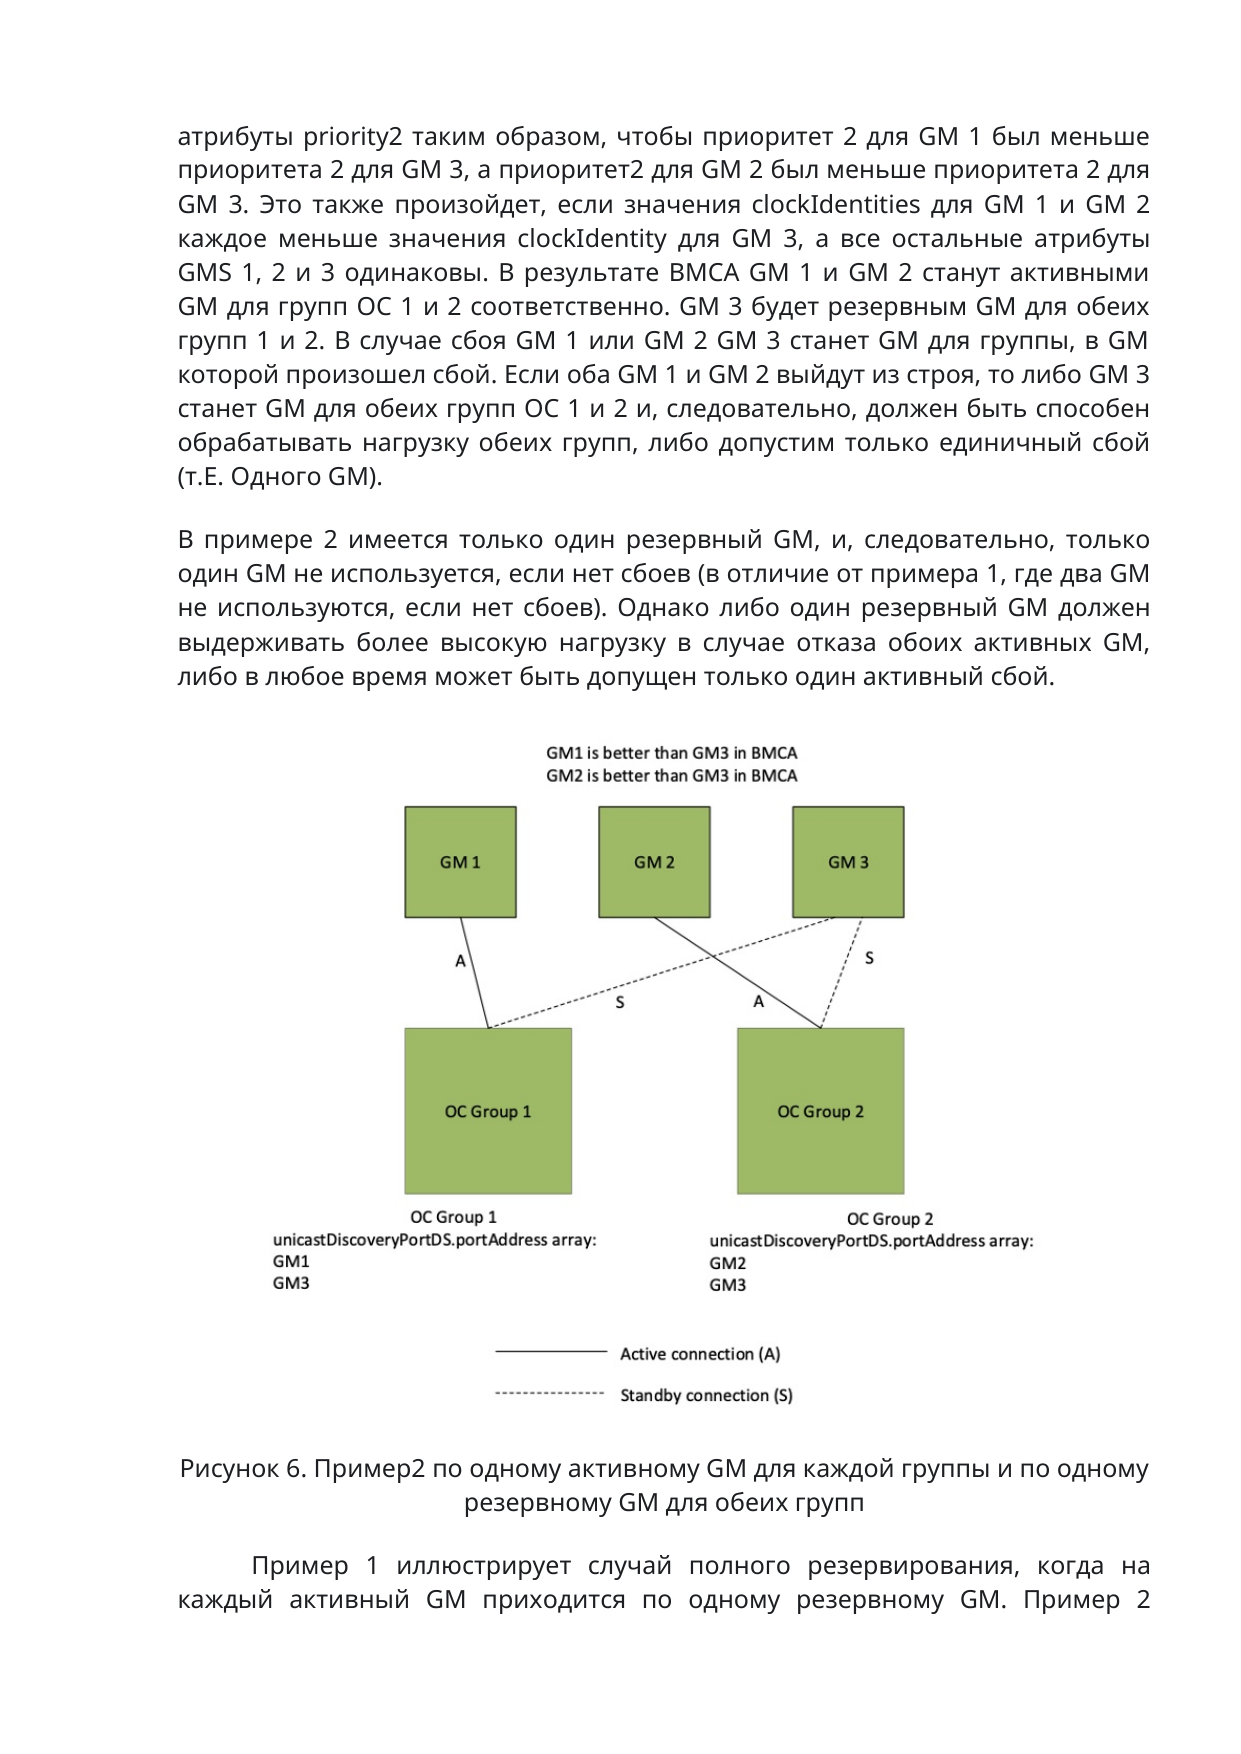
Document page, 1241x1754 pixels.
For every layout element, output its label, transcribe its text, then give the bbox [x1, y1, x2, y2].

picture [177, 721, 1152, 1421]
text В примере 2 имеется только один резервный GM, и, следовательно, только один GM не используется, если нет сбоев (в отличие от примера 1, где два GM не используются, если нет сбоев). Однако либо один резервный GM должен выдерживать более высокую нагрузку в случае отказа обоих активных GM, либо в любое время может быть допущен только один активный сбой. [177, 522, 1152, 692]
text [177, 118, 1152, 493]
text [177, 1547, 1152, 1616]
text Рисунок 6. Пример2 по одному активному GM для каждой группы и по одному резервному GM для обеих групп [177, 1450, 1152, 1518]
